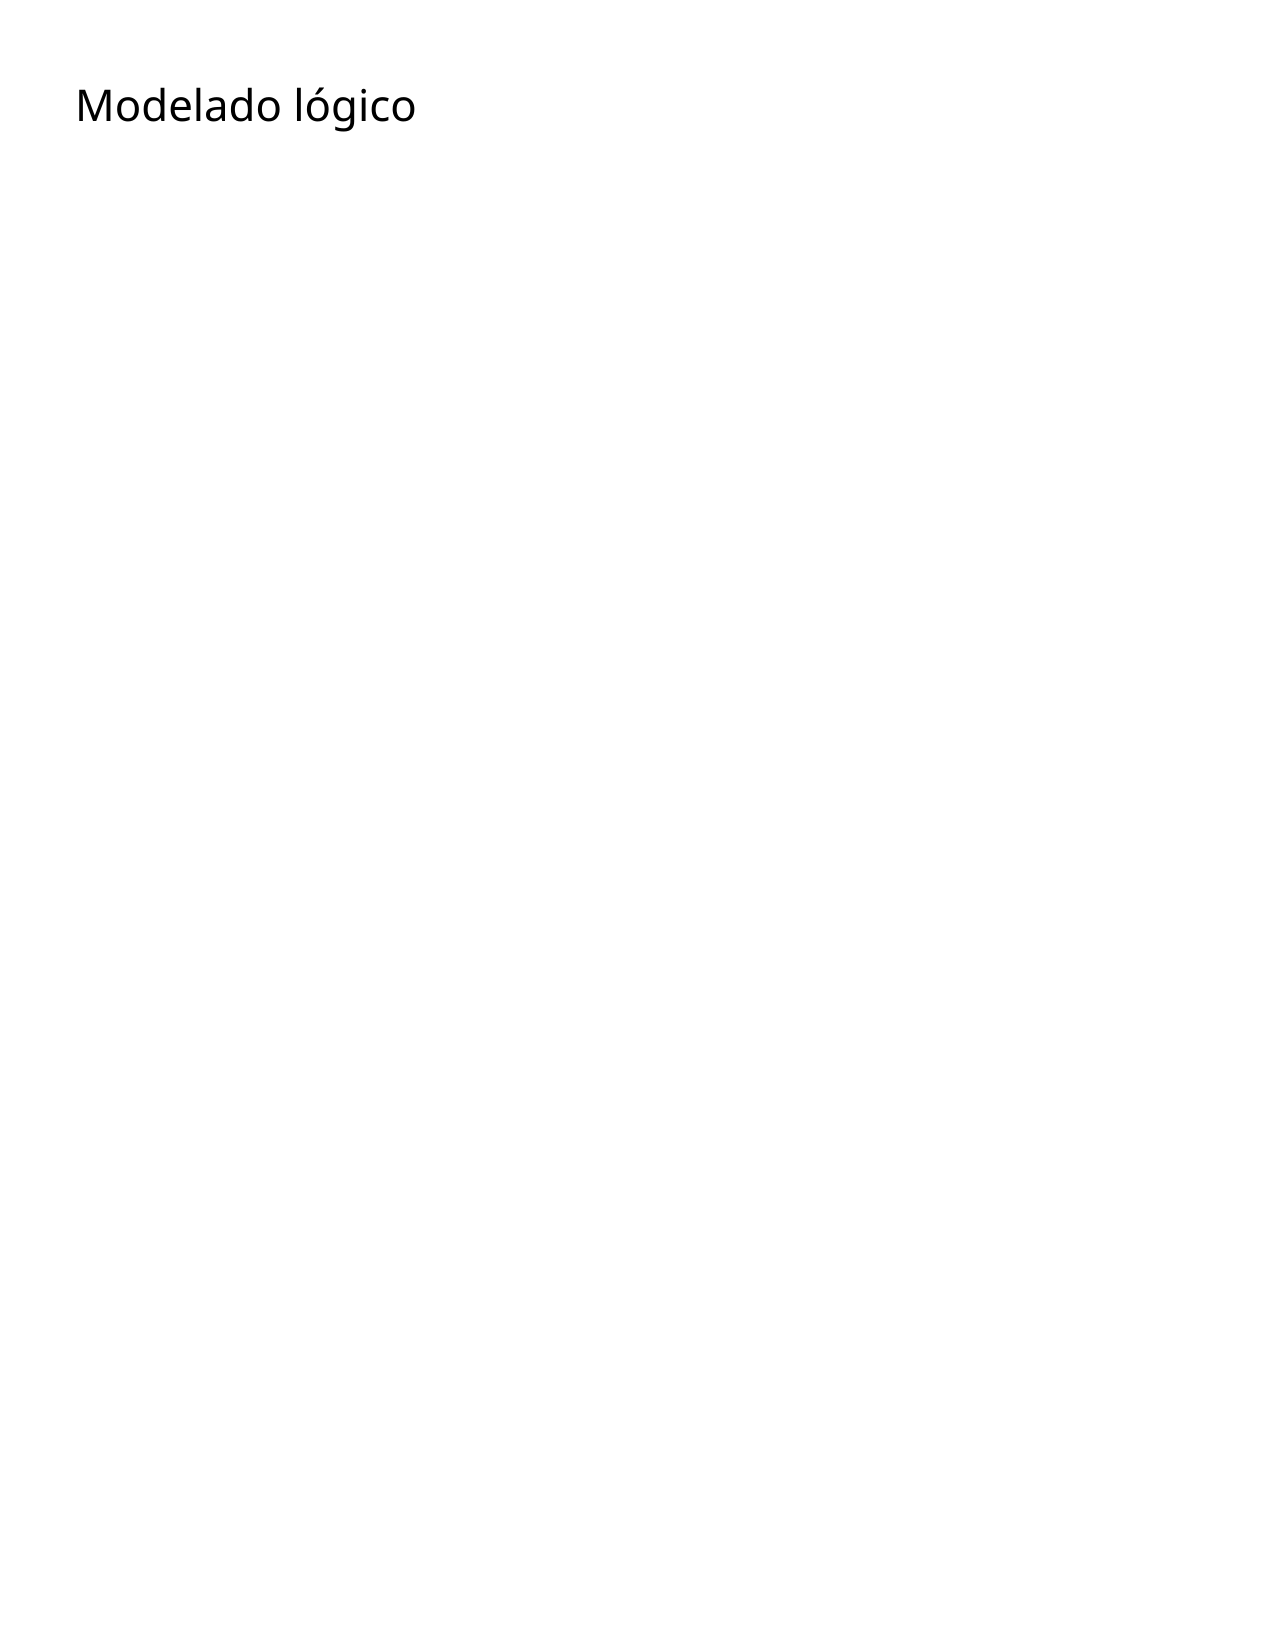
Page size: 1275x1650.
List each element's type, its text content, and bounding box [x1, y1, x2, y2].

text Modelado lógico [75, 75, 1200, 134]
